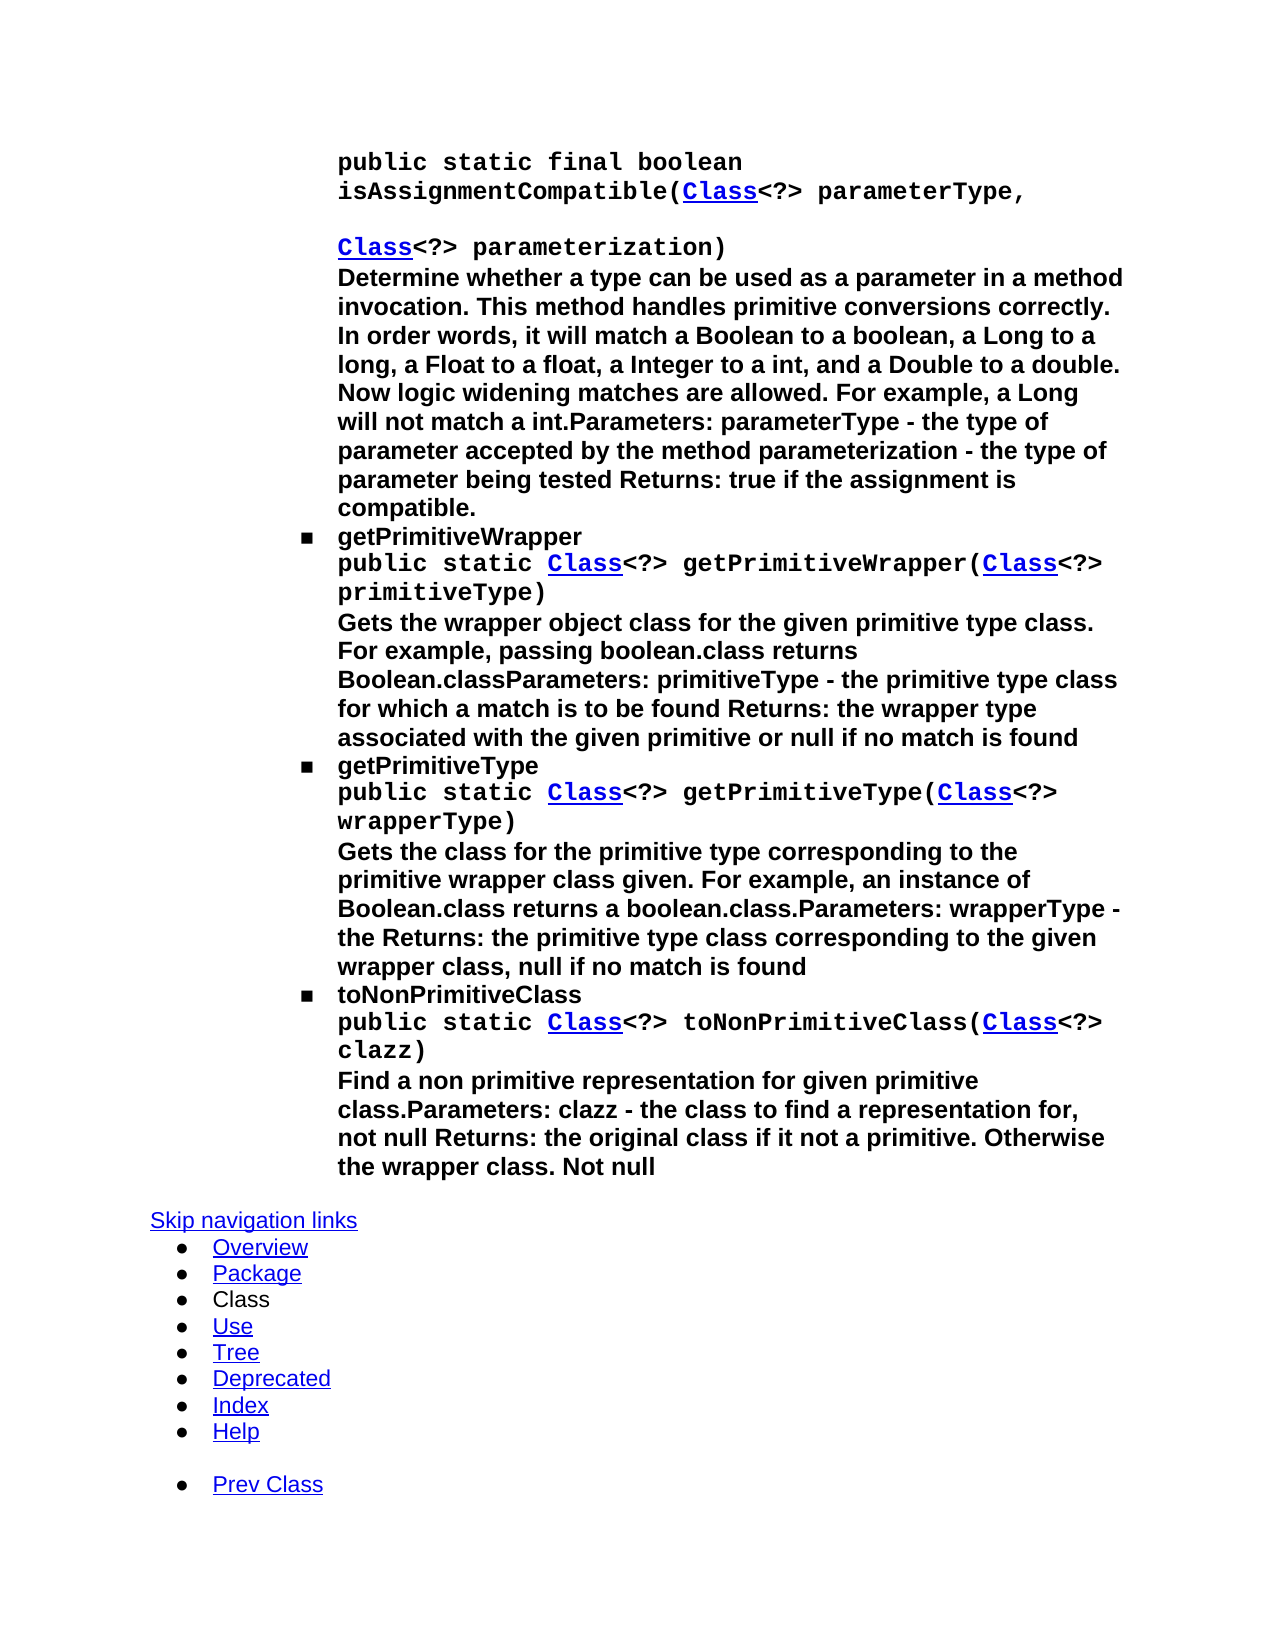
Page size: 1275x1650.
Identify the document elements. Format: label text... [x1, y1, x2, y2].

list Deprecated [175, 1365, 1125, 1392]
list Use [175, 1313, 1125, 1339]
subtitle getPrimitiveType public static Class<?> getPrimitiveType(Class<?> wrapperType) Gets the class for the primitive type corresponding to the primitive wrapper class given. For example, an instance of Boolean.class returns a boolean.class.Parameters: wrapperType - the Returns: the primitive type class corresponding to the given wrapper class, null if no match is found [300, 751, 1125, 980]
subtitle toNonPrimitiveClass public static Class<?> toNonPrimitiveClass(Class<?> clazz) Find a non primitive representation for given primitive class.Parameters: clazz - the class to find a representation for, not null Returns: the original class if it not a primitive. Otherwise the wrapper class. Not null [300, 980, 1125, 1181]
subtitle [300, 150, 1125, 522]
list Package [175, 1260, 1125, 1286]
text Skip navigation links [150, 1207, 1125, 1233]
list Help [175, 1418, 1125, 1444]
list Tree [175, 1339, 1125, 1365]
list Index [175, 1392, 1125, 1418]
list Overview [175, 1233, 1125, 1260]
list Class [175, 1286, 1125, 1313]
subtitle getPrimitiveWrapper public static Class<?> getPrimitiveWrapper(Class<?> primitiveType) Gets the wrapper object class for the given primitive type class. For example, passing boolean.class returns Boolean.classParameters: primitiveType - the primitive type class for which a match is to be found Returns: the wrapper type associated with the given primitive or null if no match is found [300, 522, 1125, 751]
list Prev Class [175, 1471, 1125, 1497]
